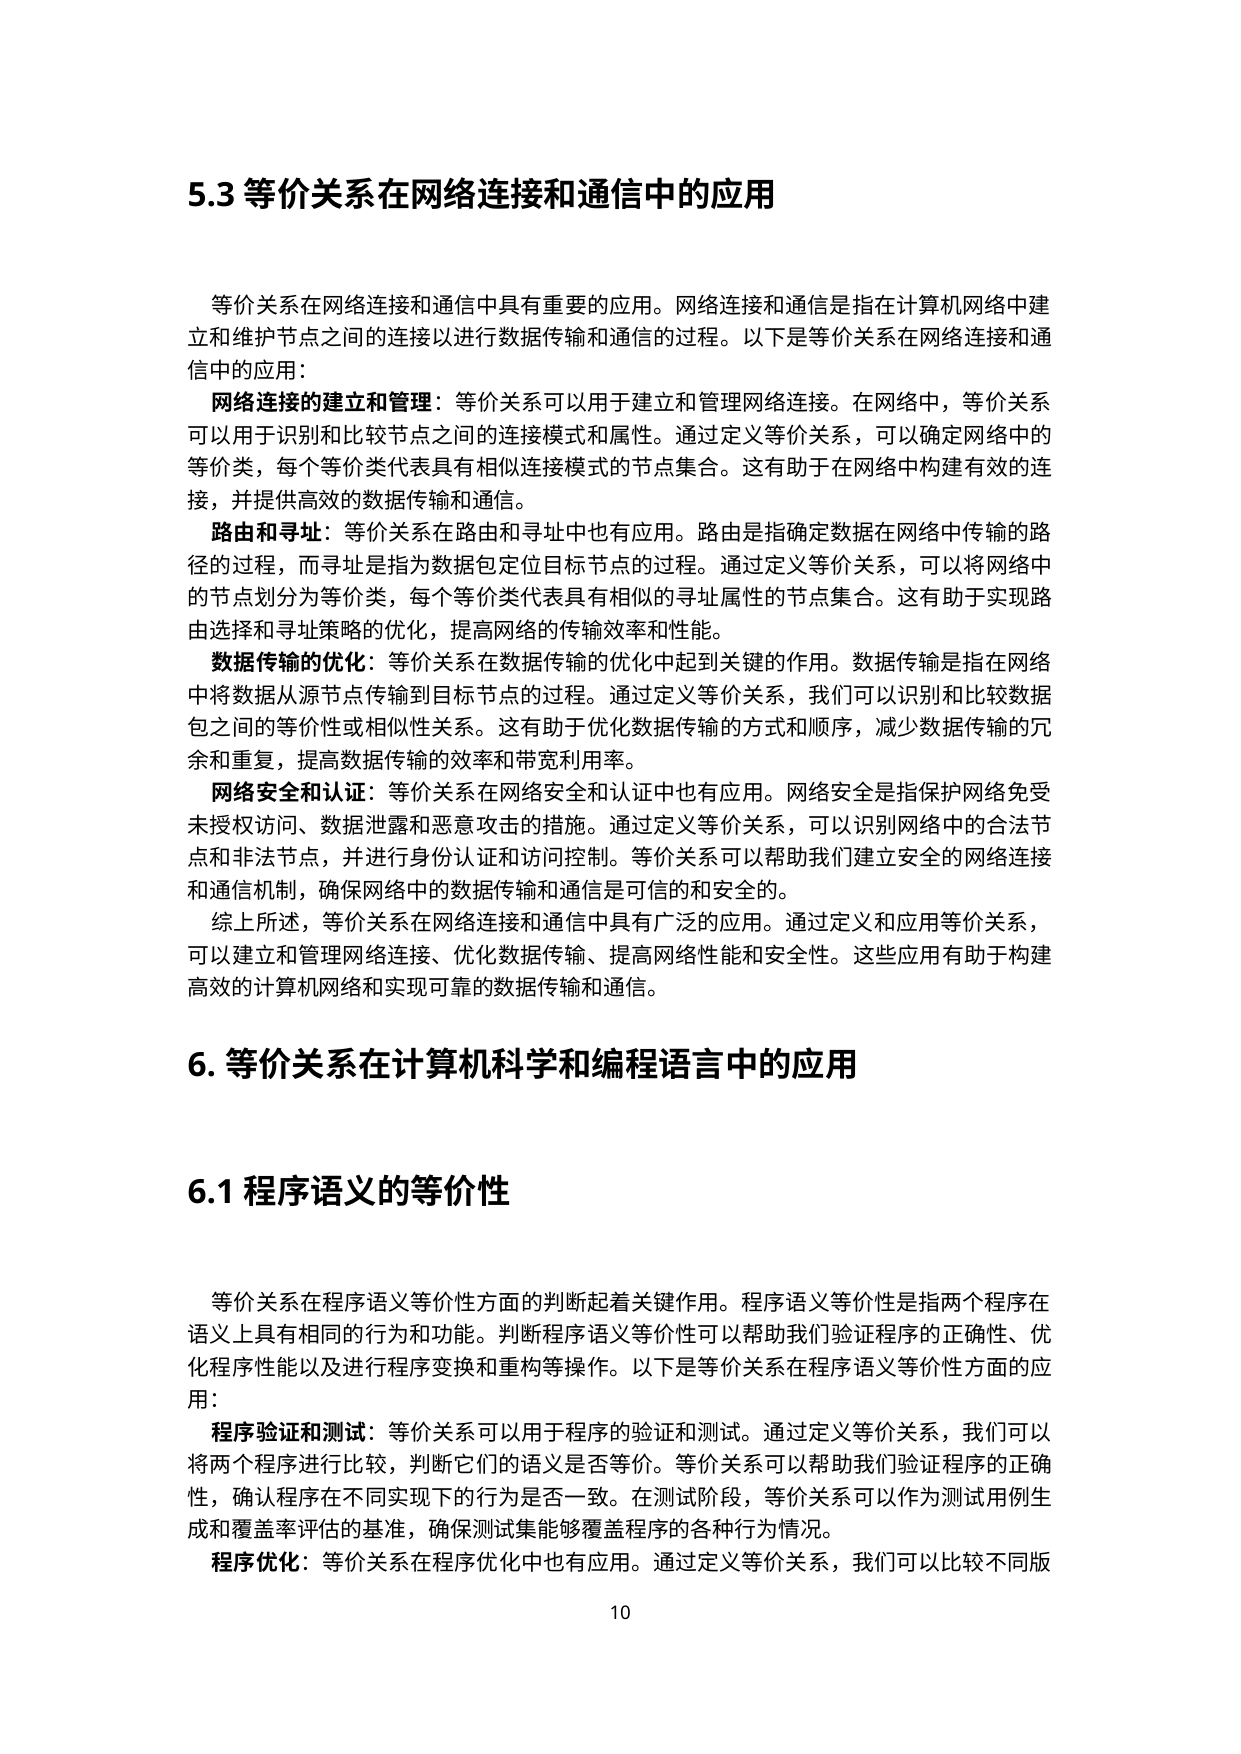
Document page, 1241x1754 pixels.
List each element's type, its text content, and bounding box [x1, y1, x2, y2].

text 数据传输的优化：等价关系在数据传输的优化中起到关键的作用。数据传输是指在网络中将数据从源节点传输到目标节点的过程。通过定义等价关系，我们可以识别和比较数据包之间的等价性或相似性关系。这有助于优化数据传输的方式和顺序，减少数据传输的冗余和重复，提高数据传输的效率和带宽利用率。 [187, 645, 1053, 775]
subtitle 5.3 等价关系在网络连接和通信中的应用 [187, 160, 1053, 225]
text 综上所述，等价关系在网络连接和通信中具有广泛的应用。通过定义和应用等价关系，可以建立和管理网络连接、优化数据传输、提高网络性能和安全性。这些应用有助于构建高效的计算机网络和实现可靠的数据传输和通信。 [187, 905, 1053, 1002]
text 等价关系在网络连接和通信中具有重要的应用。网络连接和通信是指在计算机网络中建立和维护节点之间的连接以进行数据传输和通信的过程。以下是等价关系在网络连接和通信中的应用： [187, 287, 1053, 385]
text 网络安全和认证：等价关系在网络安全和认证中也有应用。网络安全是指保护网络免受未授权访问、数据泄露和恶意攻击的措施。通过定义等价关系，可以识别网络中的合法节点和非法节点，并进行身份认证和访问控制。等价关系可以帮助我们建立安全的网络连接和通信机制，确保网络中的数据传输和通信是可信的和安全的。 [187, 775, 1053, 905]
text 程序验证和测试：等价关系可以用于程序的验证和测试。通过定义等价关系，我们可以将两个程序进行比较，判断它们的语义是否等价。等价关系可以帮助我们验证程序的正确性，确认程序在不同实现下的行为是否一致。在测试阶段，等价关系可以作为测试用例生成和覆盖率评估的基准，确保测试集能够覆盖程序的各种行为情况。 [187, 1414, 1053, 1544]
text 网络连接的建立和管理：等价关系可以用于建立和管理网络连接。在网络中，等价关系可以用于识别和比较节点之间的连接模式和属性。通过定义等价关系，可以确定网络中的等价类，每个等价类代表具有相似连接模式的节点集合。这有助于在网络中构建有效的连接，并提供高效的数据传输和通信。 [187, 385, 1053, 515]
subtitle 6.1 程序语义的等价性 [187, 1157, 1053, 1222]
subtitle 6. 等价关系在计算机科学和编程语言中的应用 [187, 1029, 1053, 1094]
text 路由和寻址：等价关系在路由和寻址中也有应用。路由是指确定数据在网络中传输的路径的过程，而寻址是指为数据包定位目标节点的过程。通过定义等价关系，可以将网络中的节点划分为等价类，每个等价类代表具有相似的寻址属性的节点集合。这有助于实现路由选择和寻址策略的优化，提高网络的传输效率和性能。 [187, 515, 1053, 645]
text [187, 1544, 1053, 1577]
text 等价关系在程序语义等价性方面的判断起着关键作用。程序语义等价性是指两个程序在语义上具有相同的行为和功能。判断程序语义等价性可以帮助我们验证程序的正确性、优化程序性能以及进行程序变换和重构等操作。以下是等价关系在程序语义等价性方面的应用： [187, 1284, 1053, 1414]
